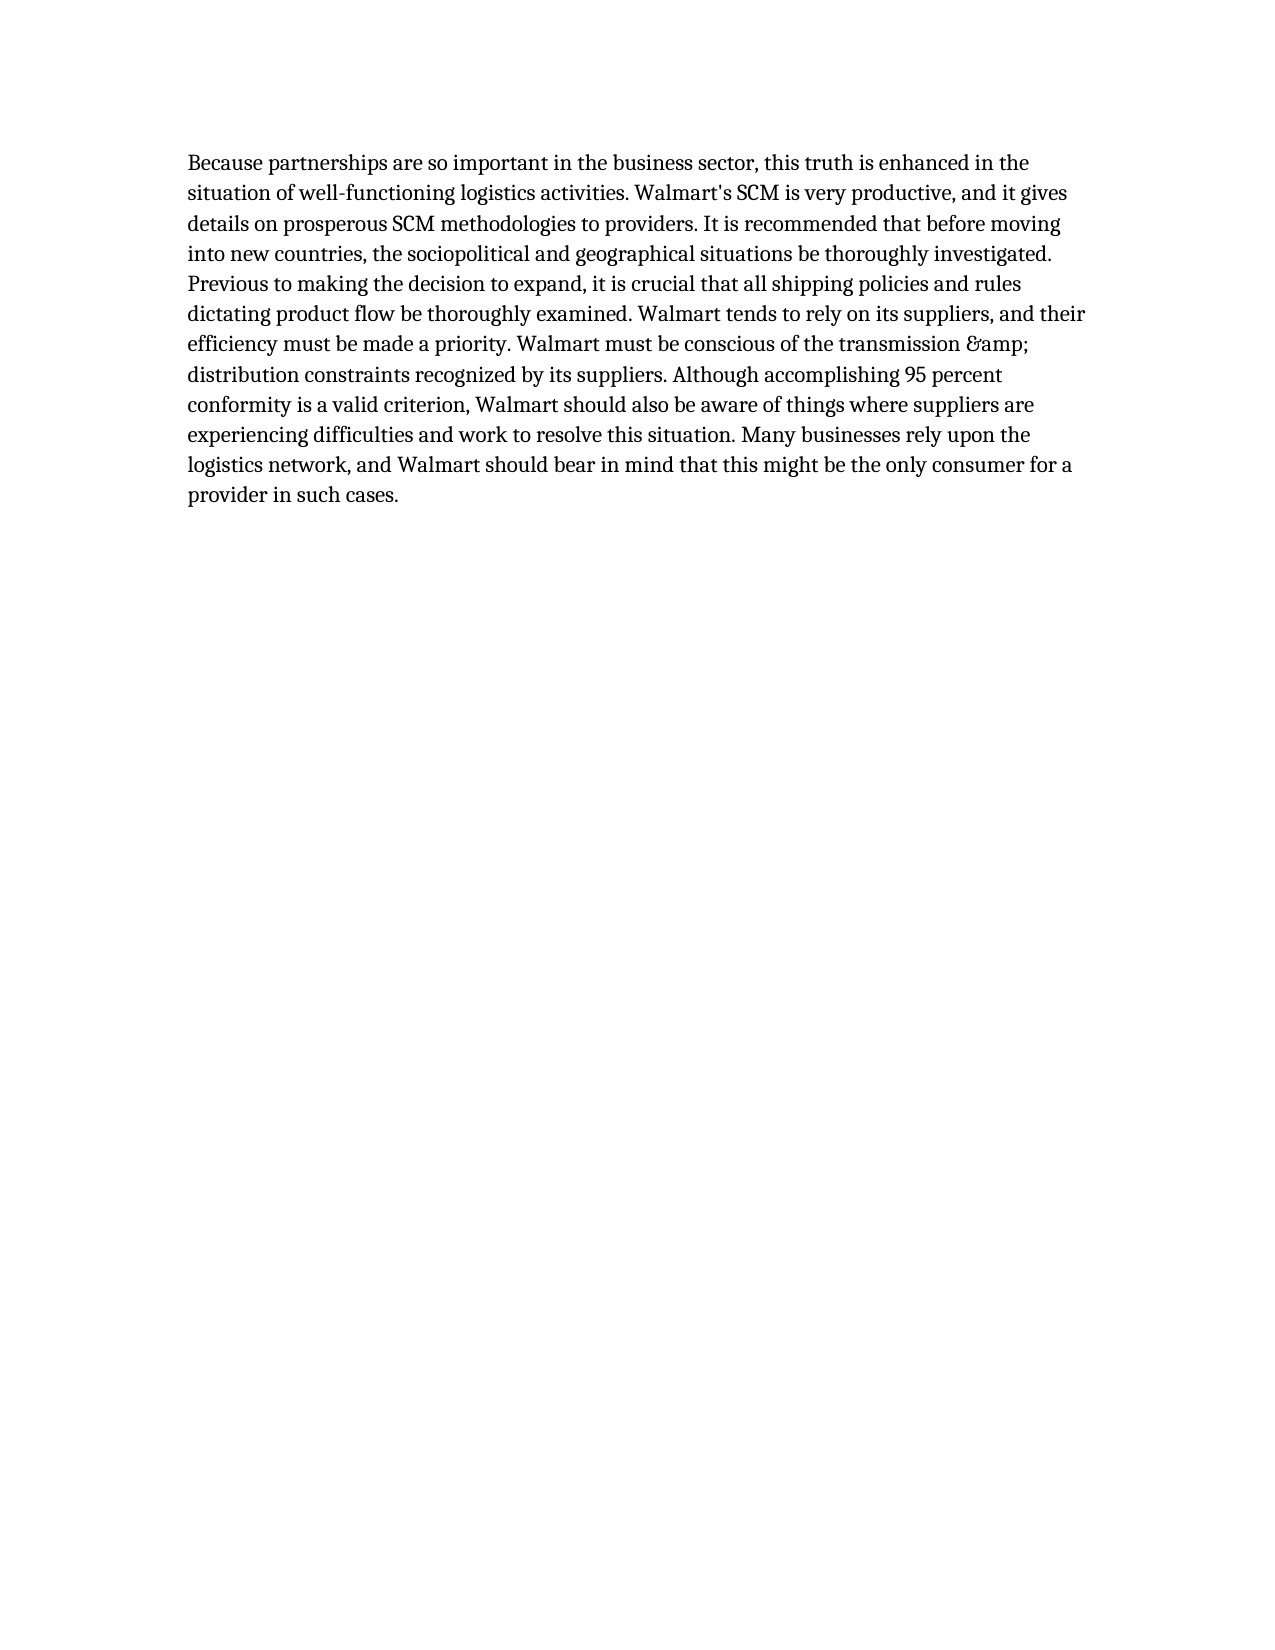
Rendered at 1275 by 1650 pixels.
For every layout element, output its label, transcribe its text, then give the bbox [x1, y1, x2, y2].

text Because partnerships are so important in the business sector, this truth is enhanced in the situation of well-functioning logistics activities. Walmart's SCM is very productive, and it gives details on prosperous SCM methodologies to providers. It is recommended that before moving into new countries, the sociopolitical and geographical situations be thoroughly investigated. Previous to making the decision to expand, it is crucial that all shipping policies and rules dictating product flow be thoroughly examined. Walmart tends to rely on its suppliers, and their efficiency must be made a priority. Walmart must be conscious of the transmission &amp; distribution constraints recognized by its suppliers. Although accomplishing 95 percent conformity is a valid criterion, Walmart should also be aware of things where suppliers are experiencing difficulties and work to resolve this situation. Many businesses rely upon the logistics network, and Walmart should bear in mind that this might be the only consumer for a provider in such cases. [187, 150, 1087, 509]
